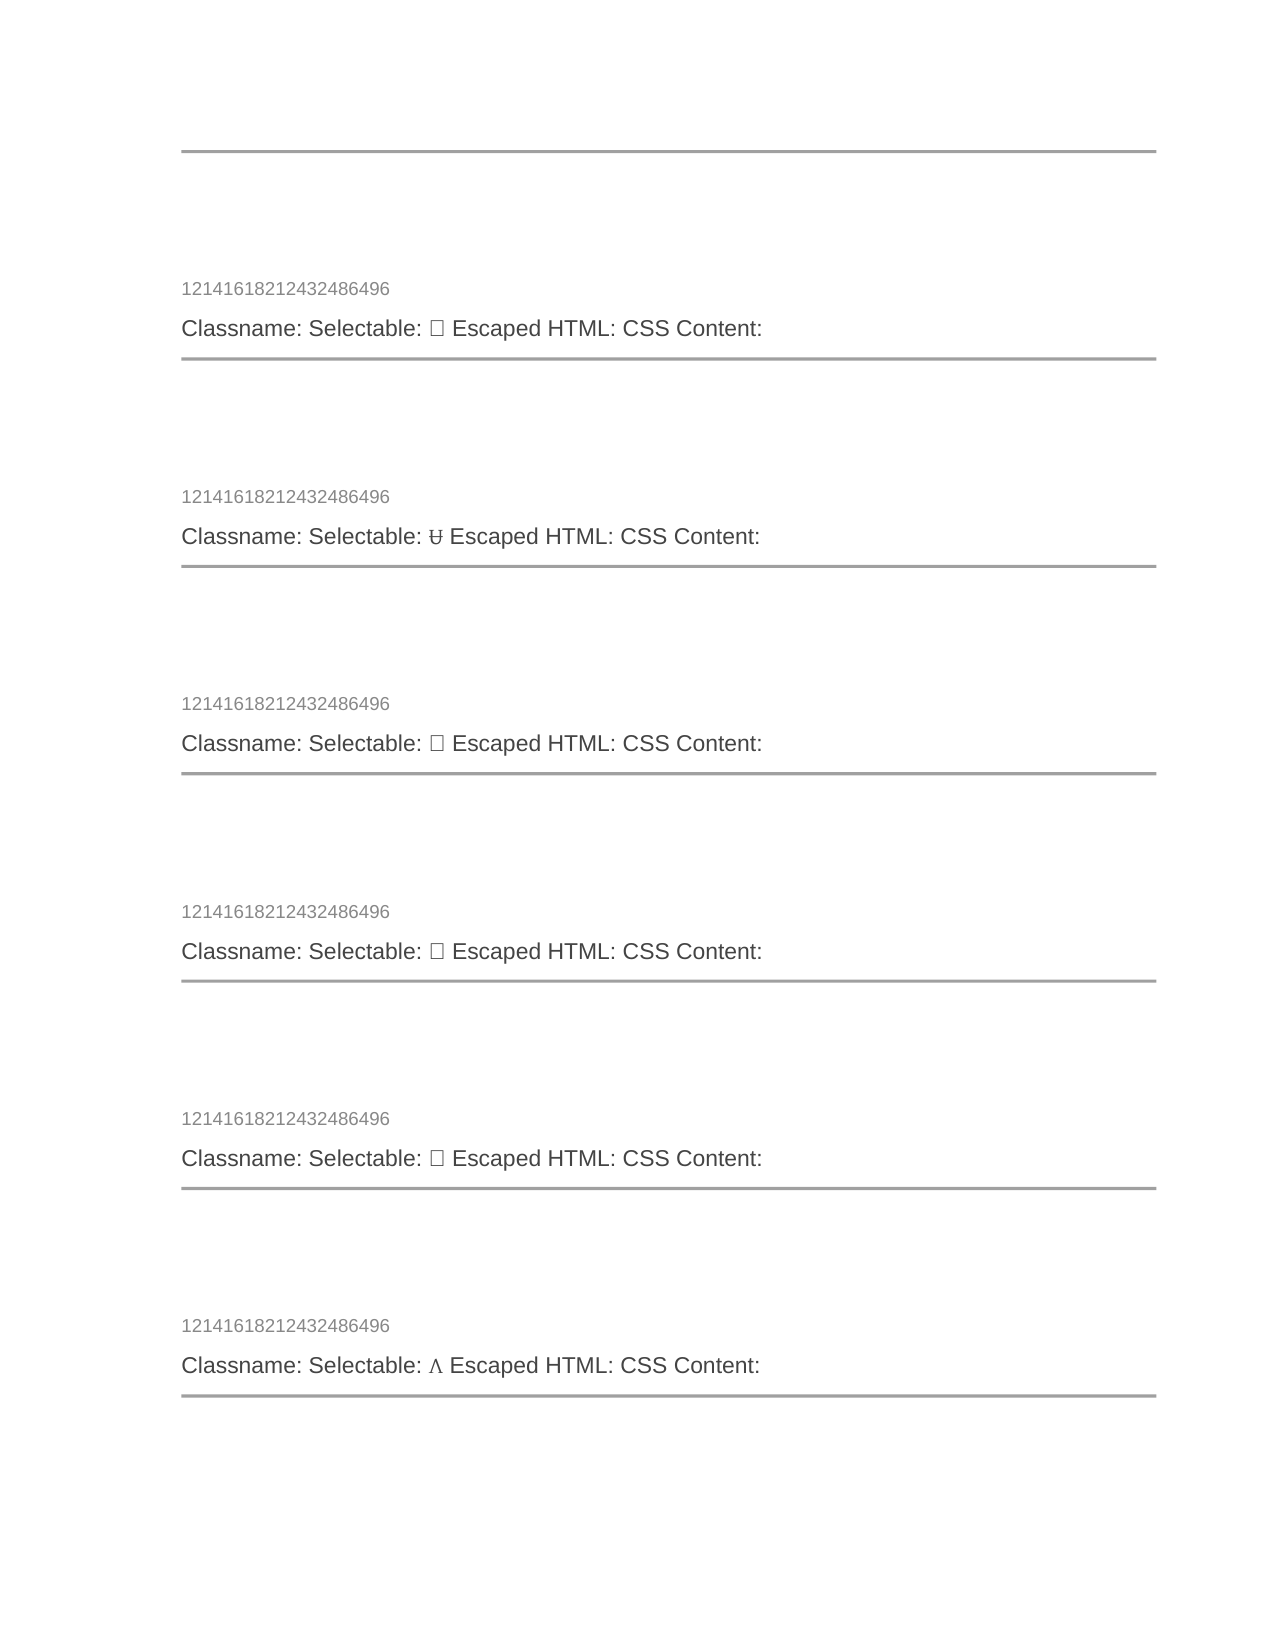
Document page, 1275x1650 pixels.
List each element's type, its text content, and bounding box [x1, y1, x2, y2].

text 12141618212432486496 [181, 486, 1094, 507]
text 12141618212432486496 [181, 1108, 1094, 1129]
text Classname: Selectable:  Escaped HTML: CSS Content: [181, 1352, 1094, 1379]
text 12141618212432486496 [181, 278, 1094, 300]
text Classname: Selectable:  Escaped HTML: CSS Content: [181, 730, 1094, 757]
text Classname: Selectable:  Escaped HTML: CSS Content: [181, 523, 1094, 549]
text Classname: Selectable:  Escaped HTML: CSS Content: [181, 938, 1094, 964]
text 12141618212432486496 [181, 900, 1094, 922]
text Classname: Selectable:  Escaped HTML: CSS Content: [181, 315, 1094, 342]
text 12141618212432486496 [181, 1315, 1094, 1337]
text 12141618212432486496 [181, 693, 1094, 714]
text Classname: Selectable:  Escaped HTML: CSS Content: [181, 1145, 1094, 1171]
